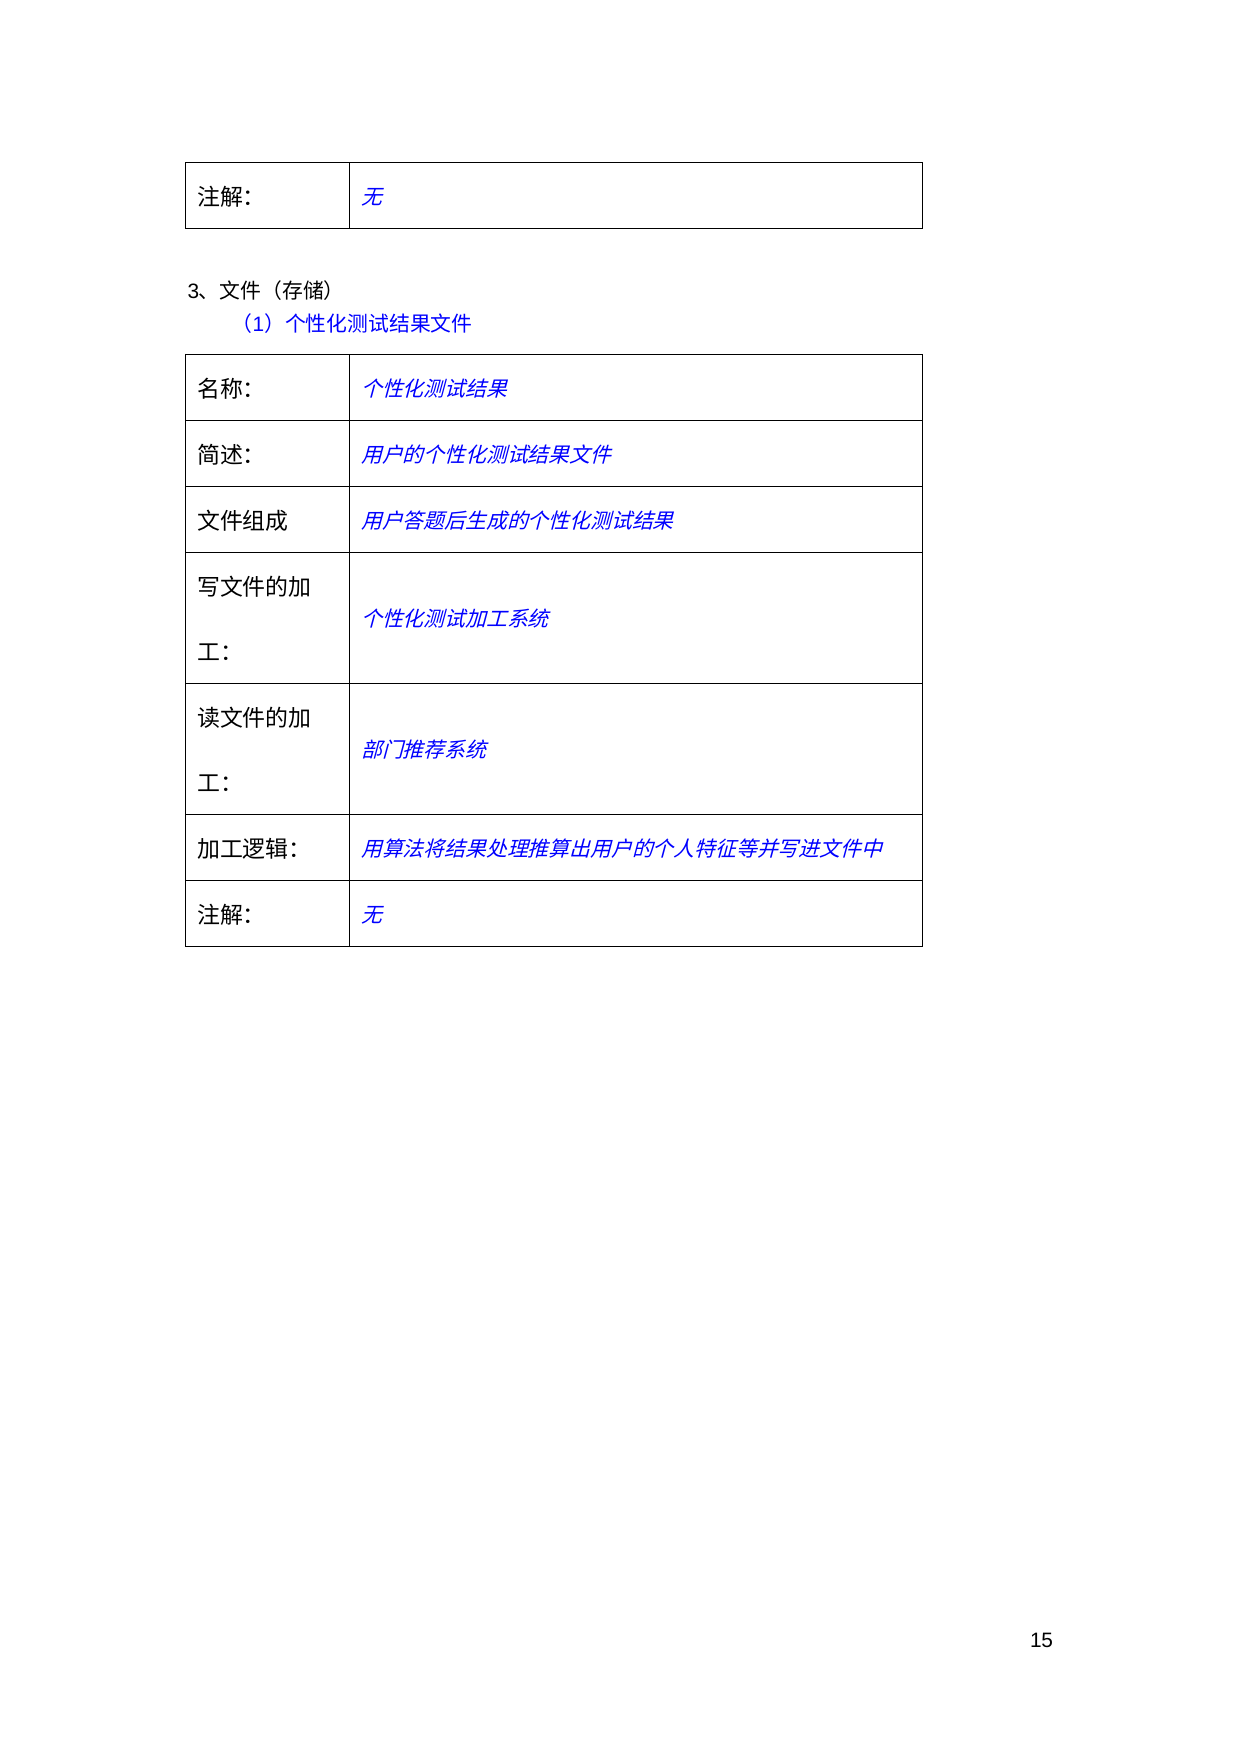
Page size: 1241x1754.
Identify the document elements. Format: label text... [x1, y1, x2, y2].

table_cell 注解： [186, 881, 349, 946]
table_cell 用户答题后生成的个性化测试结果 [350, 487, 922, 552]
table_header 个性化测试结果 [350, 355, 922, 420]
table_cell 个性化测试加工系统 [350, 553, 922, 683]
table_cell 文件组成 [186, 487, 349, 552]
table_cell 用算法将结果处理推算出用户的个人特征等并写进文件中 [350, 815, 922, 880]
table_cell 注解： [186, 163, 349, 228]
table_cell 用户的个性化测试结果文件 [350, 421, 922, 486]
table_cell 部门推荐系统 [350, 684, 922, 814]
table_cell 加工逻辑： [186, 815, 349, 880]
table_cell 简述： [186, 421, 349, 486]
table_header 名称： [186, 355, 349, 420]
table_cell 写文件的加工： [186, 553, 349, 683]
table_cell 无 [350, 881, 922, 946]
text 3、文件（存储） [187, 273, 1053, 306]
table_cell 读文件的加工： [186, 684, 349, 814]
table_cell 无 [350, 163, 922, 228]
text （1）个性化测试结果文件 [231, 306, 1053, 338]
